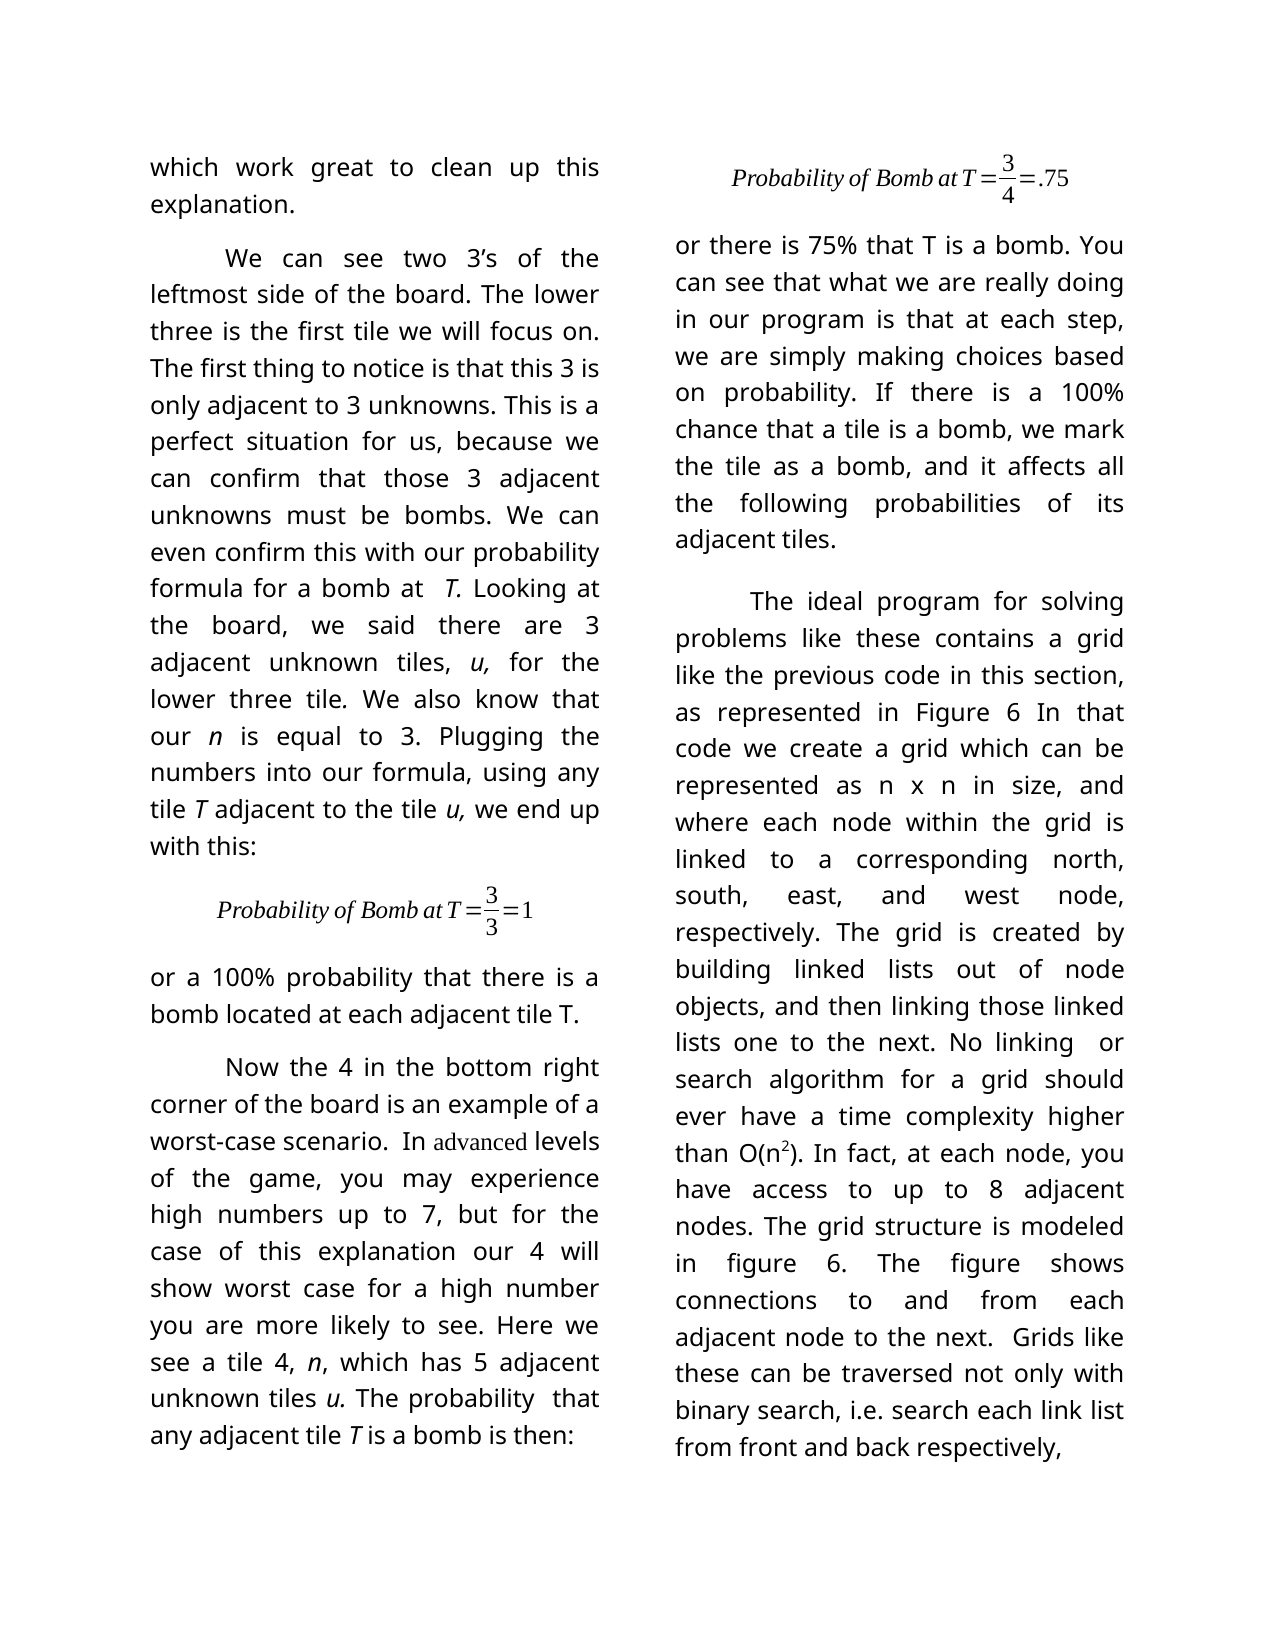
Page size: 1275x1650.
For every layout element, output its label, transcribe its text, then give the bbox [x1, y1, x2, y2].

text Now the 4 in the bottom right corner of the board is an example of a worst-case scenario. In advanced levels of the game, you may experience high numbers up to 7, but for the case of this explanation our 4 will show worst case for a high number you are more likely to see. Here we see a tile 4, n, which has 5 adjacent unknown tiles u. The probability that any adjacent tile T is a bomb is then: [150, 1050, 600, 1452]
text or a 100% probability that there is a bomb located at each adjacent tile T. [150, 960, 600, 1031]
text The ideal program for solving problems like these contains a grid like the previous code in this section, as represented in Figure 6 In that code we create a grid which can be represented as n x n in size, and where each node within the grid is linked to a corresponding north, south, east, and west node, respectively. The grid is created by building linked lists out of node objects, and then linking those linked lists one to the next. No linking or search algorithm for a grid should ever have a time complexity higher than O(n2). In fact, at each node, you have access to up to 8 adjacent nodes. The grid structure is modeled in figure 6. The figure shows connections to and from each adjacent node to the next. Grids like these can be traversed not only with binary search, i.e. search each link list from front and back respectively, [675, 584, 1125, 1464]
text or there is 75% that T is a bomb. You can see that what we are really doing in our program is that at each step, we are simply making choices based on probability. If there is a 100% chance that a tile is a bomb, we mark the tile as a bomb, and it affects all the following probabilities of its adjacent tiles. [675, 228, 1125, 556]
text We can see two 3’s of the leftmost side of the board. The lower three is the first tile we will focus on. The first thing to notice is that this 3 is only adjacent to 3 unknowns. This is a perfect situation for us, because we can confirm that those 3 adjacent unknowns must be bombs. We can even confirm this with our probability formula for a bomb at T. Looking at the board, we said there are 3 adjacent unknown tiles, u, for the lower three tile. We also know that our n is equal to 3. Plugging the numbers into our formula, using any tile T adjacent to the tile u, we end up with this: [150, 240, 600, 863]
